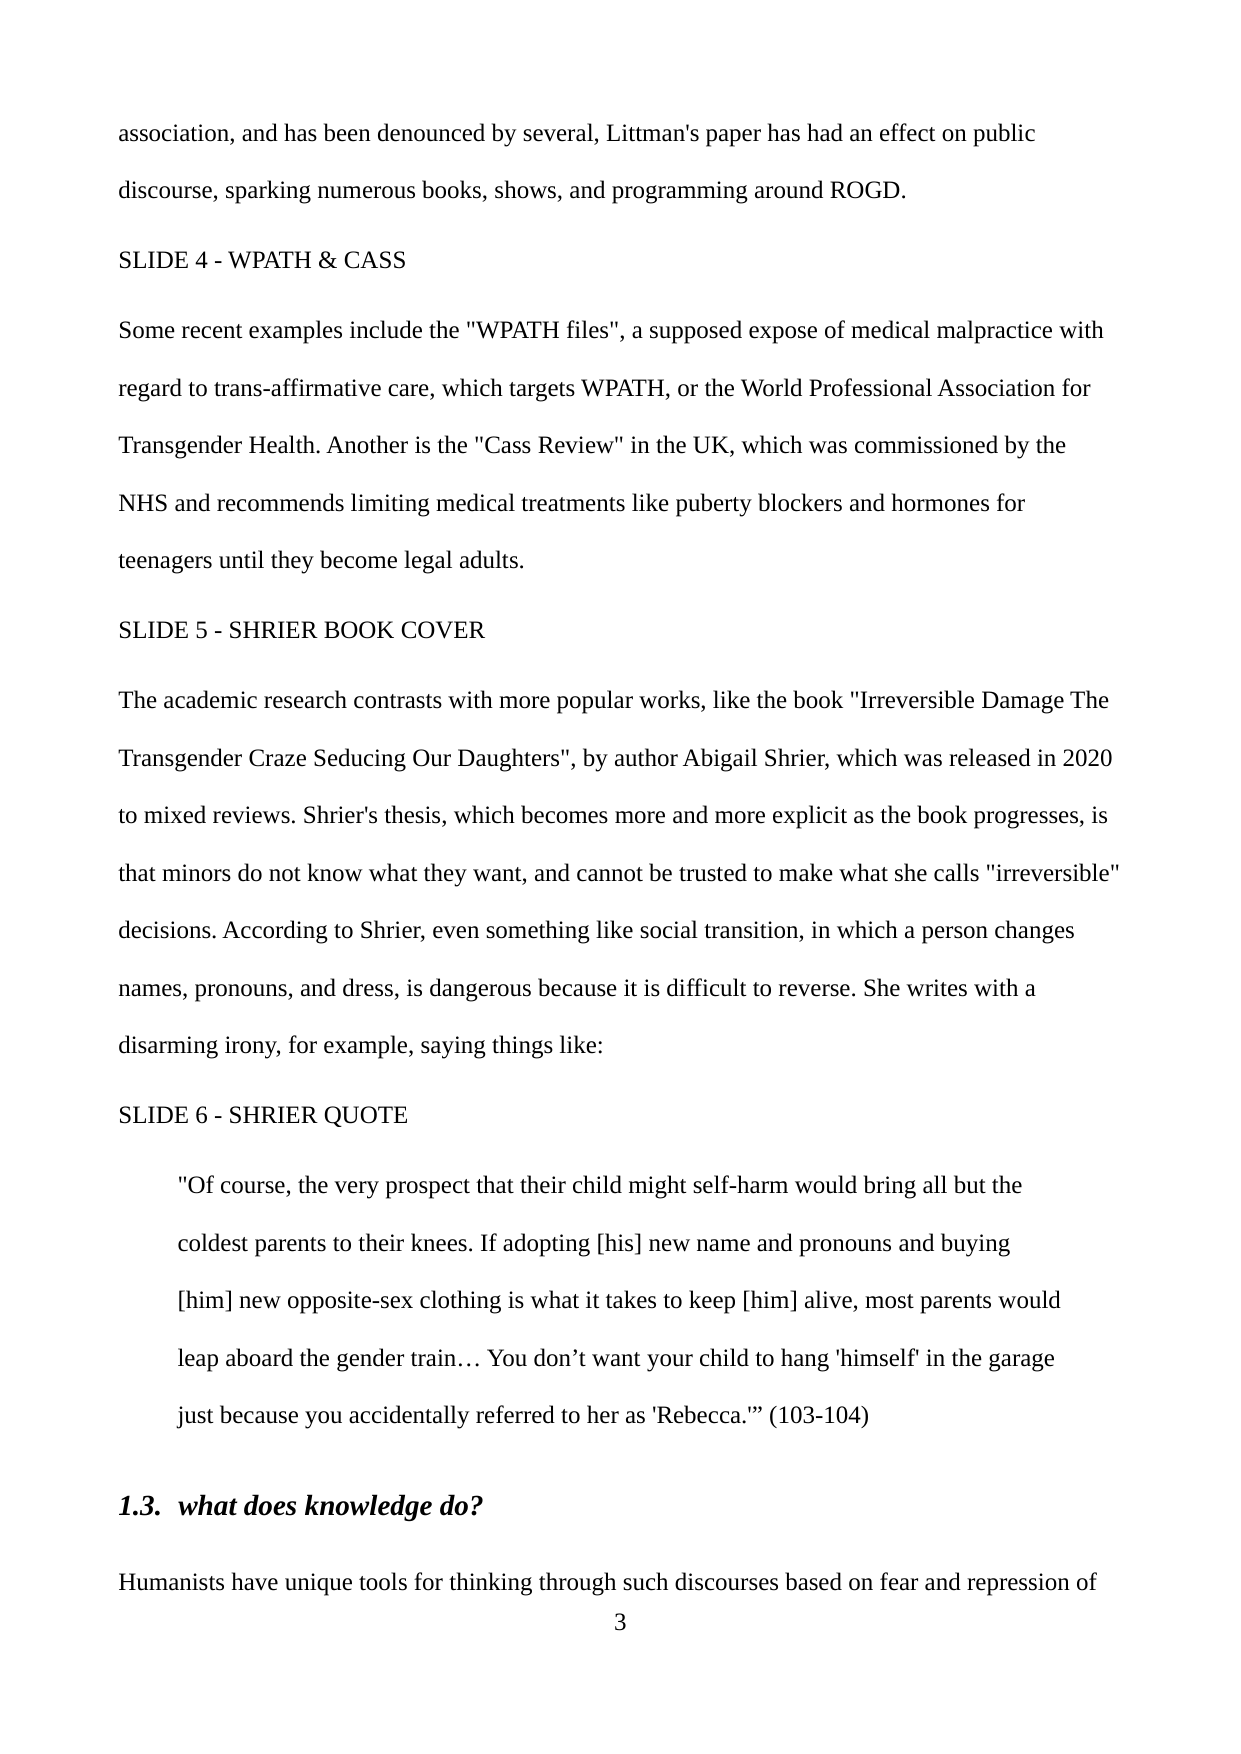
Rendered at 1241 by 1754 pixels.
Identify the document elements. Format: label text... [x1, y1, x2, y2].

text The academic research contrasts with more popular works, like the book "Irreversible Damage The Transgender Craze Seducing Our Daughters", by author Abigail Shrier, which was released in 2020 to mixed reviews. Shrier's thesis, which becomes more and more explicit as the book progresses, is that minors do not know what they want, and cannot be trusted to make what she calls "irreversible" decisions. According to Shrier, even something like social transition, in which a person changes names, pronouns, and dress, is dangerous because it is difficult to reverse. She writes with a disarming irony, for example, saying things like: [118, 686, 1122, 1059]
text SLIDE 4 - WPATH & CASS [118, 246, 1122, 274]
subtitle what does knowledge do? [118, 1488, 1122, 1521]
text SLIDE 5 - SHRIER BOOK COVER [118, 616, 1122, 644]
text "Of course, the very prospect that their child might self-harm would bring all but the coldest parents to their knees. If adopting [his] new name and pronouns and buying [him] new opposite-sex clothing is what it takes to keep [him] alive, most parents would leap aboard the gender train… You don’t want your child to hang 'himself' in the garage just because you accidentally referred to her as 'Rebecca.'” (103-104) [177, 1171, 1063, 1429]
text Some recent examples include the "WPATH files", a supposed expose of medical malpractice with regard to trans-affirmative care, which targets WPATH, or the World Professional Association for Transgender Health. Another is the "Cass Review" in the UK, which was commissioned by the NHS and recommends limiting medical treatments like puberty blockers and hormones for teenagers until they become legal adults. [118, 316, 1122, 574]
text SLIDE 6 - SHRIER QUOTE [118, 1101, 1122, 1129]
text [118, 1567, 1122, 1596]
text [118, 118, 1122, 204]
